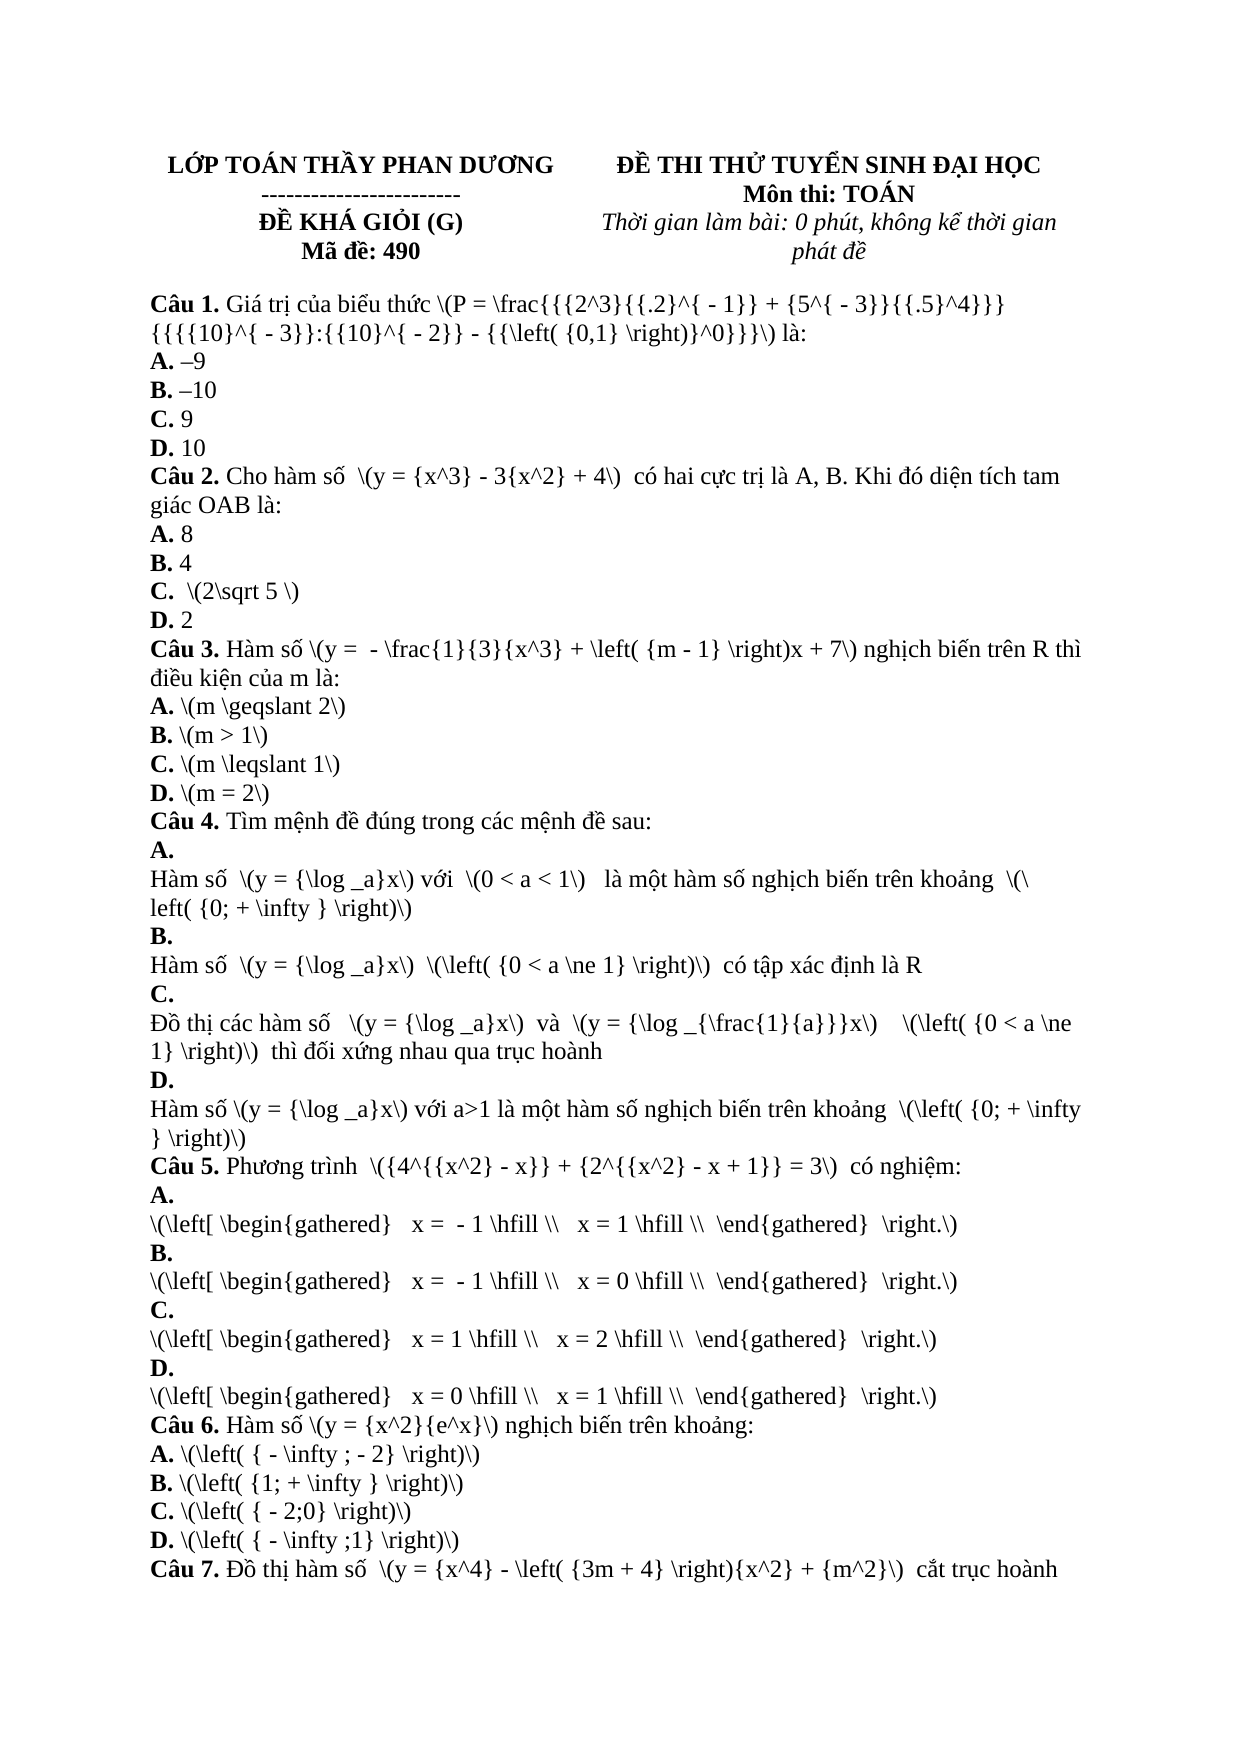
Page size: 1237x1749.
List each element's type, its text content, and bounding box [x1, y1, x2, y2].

table_cell Đề khá giỏi (G) Mã đề: 490 [150, 208, 571, 265]
table_header Lớp toán thầy Phan Dương ------------------------ [150, 150, 571, 207]
table_header Đề thi thử tuyển sinh Đại học Môn thi: TOÁN [571, 150, 1086, 207]
table_cell Thời gian làm bài: 0 phút, không kể thời gian phát đề [571, 208, 1086, 265]
